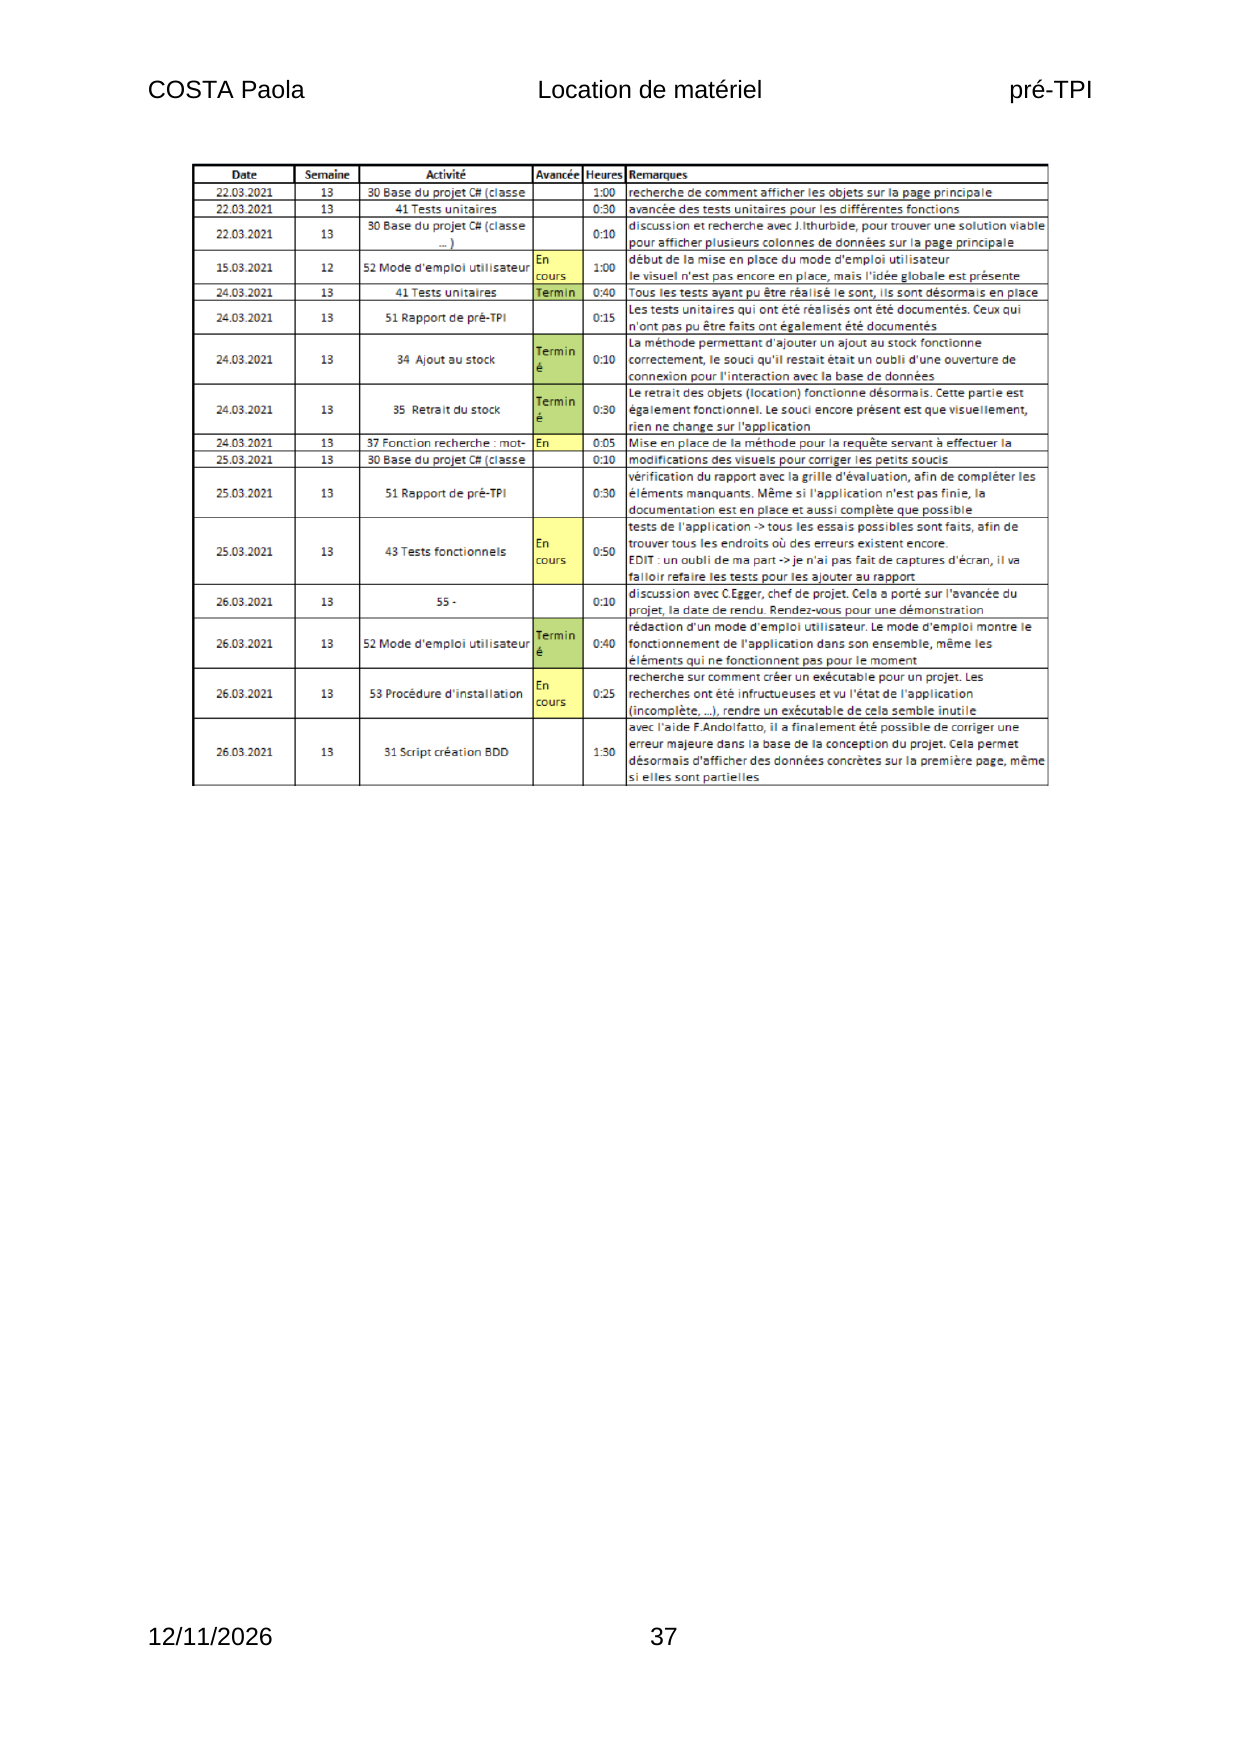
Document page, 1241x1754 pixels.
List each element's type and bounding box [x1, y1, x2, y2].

picture [191, 163, 1049, 786]
